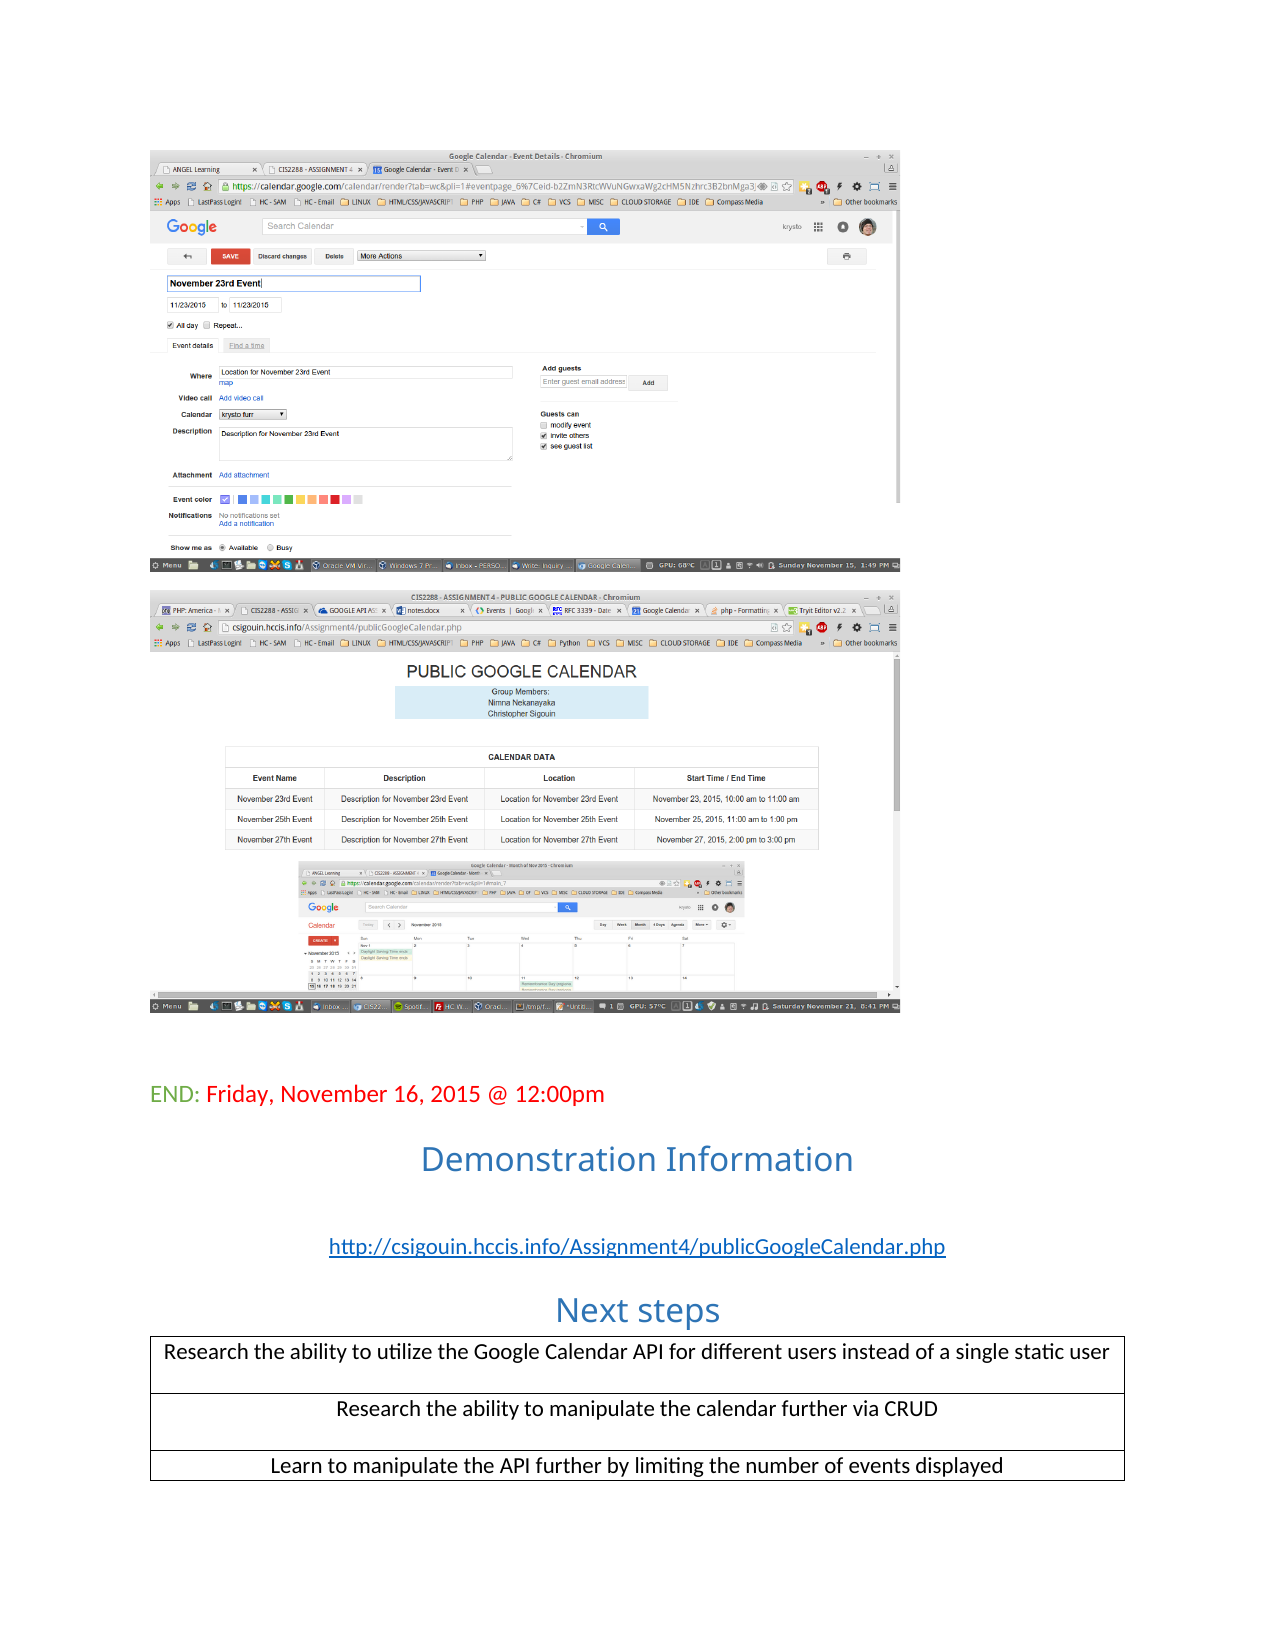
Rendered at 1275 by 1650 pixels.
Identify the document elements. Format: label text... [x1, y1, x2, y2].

subtitle Next steps [150, 1287, 1125, 1333]
picture [150, 590, 901, 1013]
text END: Friday, November 16, 2015 @ 12:00pm [150, 1078, 1125, 1109]
subtitle Demonstration Information [150, 1136, 1125, 1182]
table_header Research the ability to utilize the Google Calendar API for different users instead of a single static user [151, 1337, 1124, 1393]
table_cell Research the ability to manipulate the calendar further via CRUD [151, 1394, 1124, 1450]
picture [150, 150, 901, 572]
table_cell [151, 1451, 1124, 1479]
text http://csigouin.hccis.info/Assignment4/publicGoogleCalendar.php [150, 1232, 1125, 1260]
